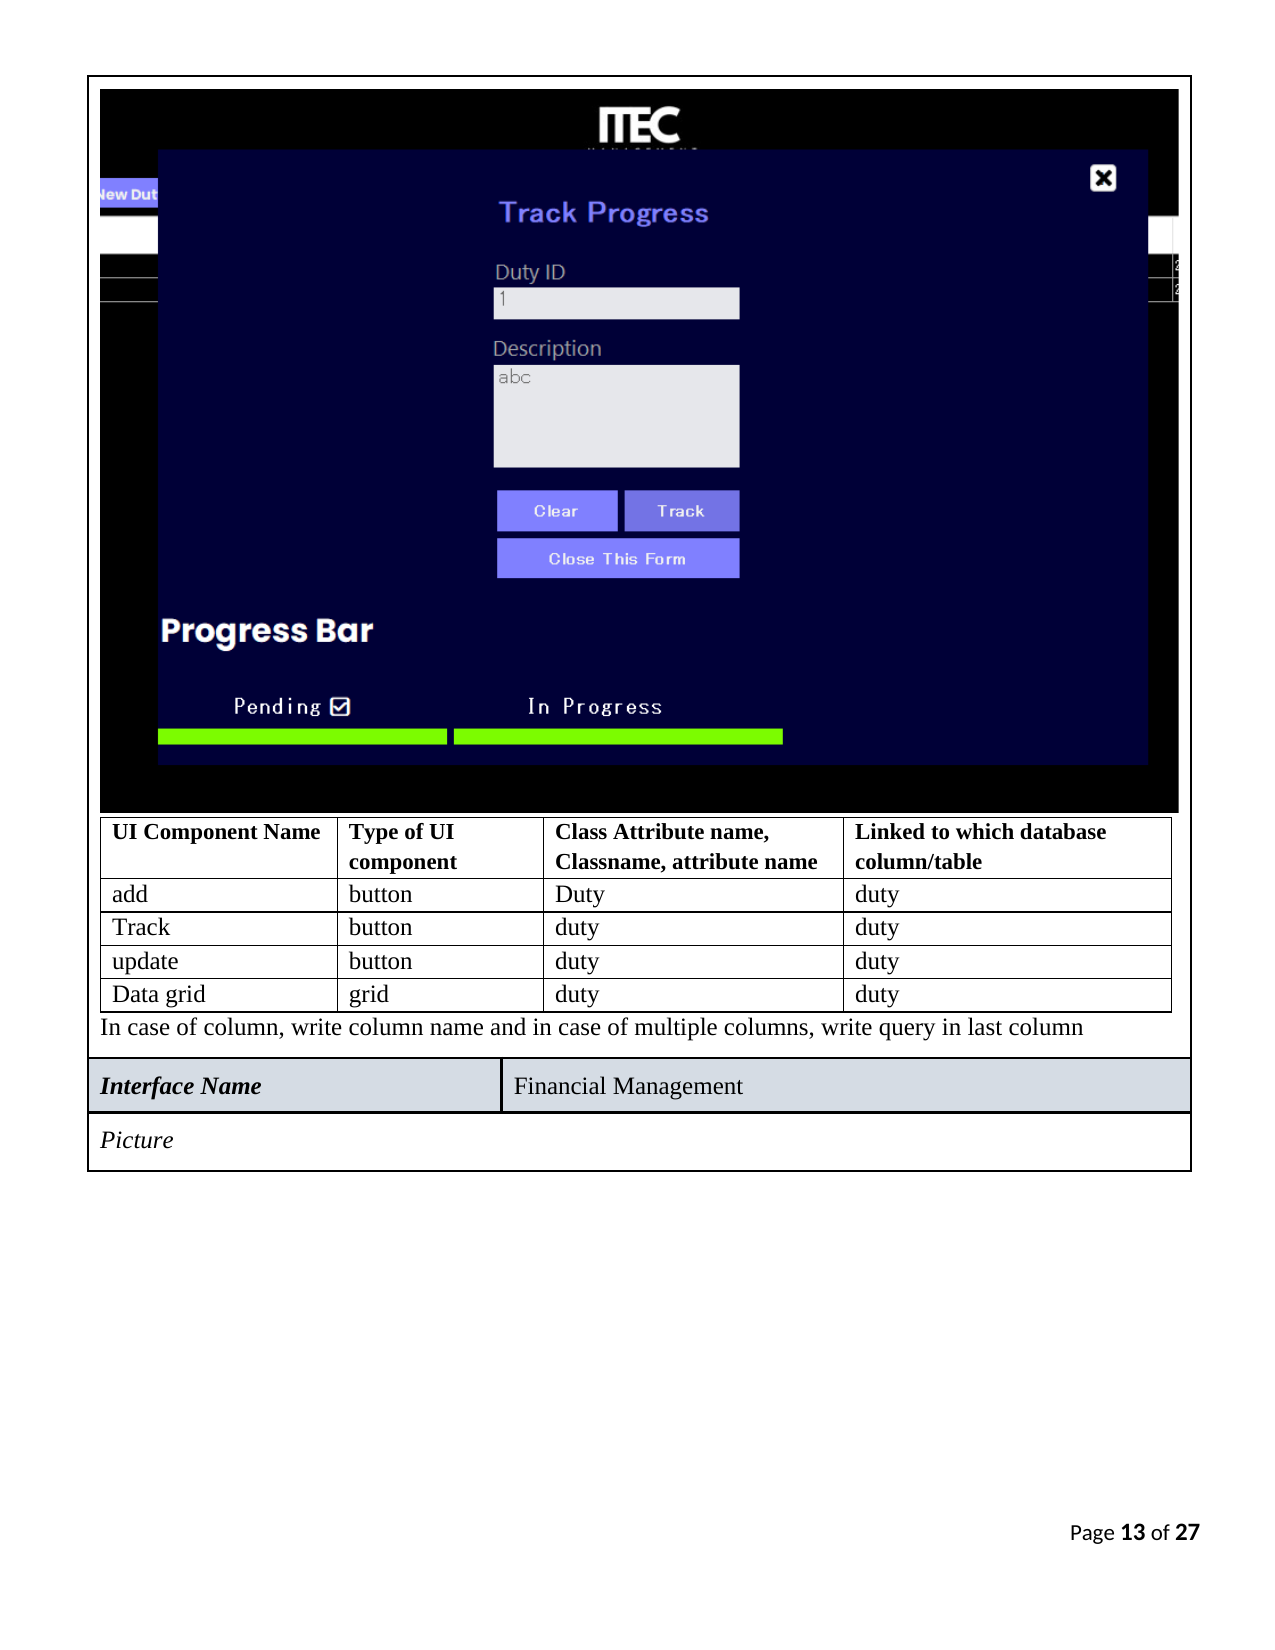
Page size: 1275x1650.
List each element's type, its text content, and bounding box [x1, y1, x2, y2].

picture [100, 89, 1179, 813]
table_cell Picture In case of column, write column name and in case of multiple columns, write query in last column [89, 77, 1190, 1057]
table_cell Interface Name [89, 1059, 500, 1111]
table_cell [89, 1114, 1190, 1170]
table_cell Financial Management [503, 1059, 1190, 1111]
